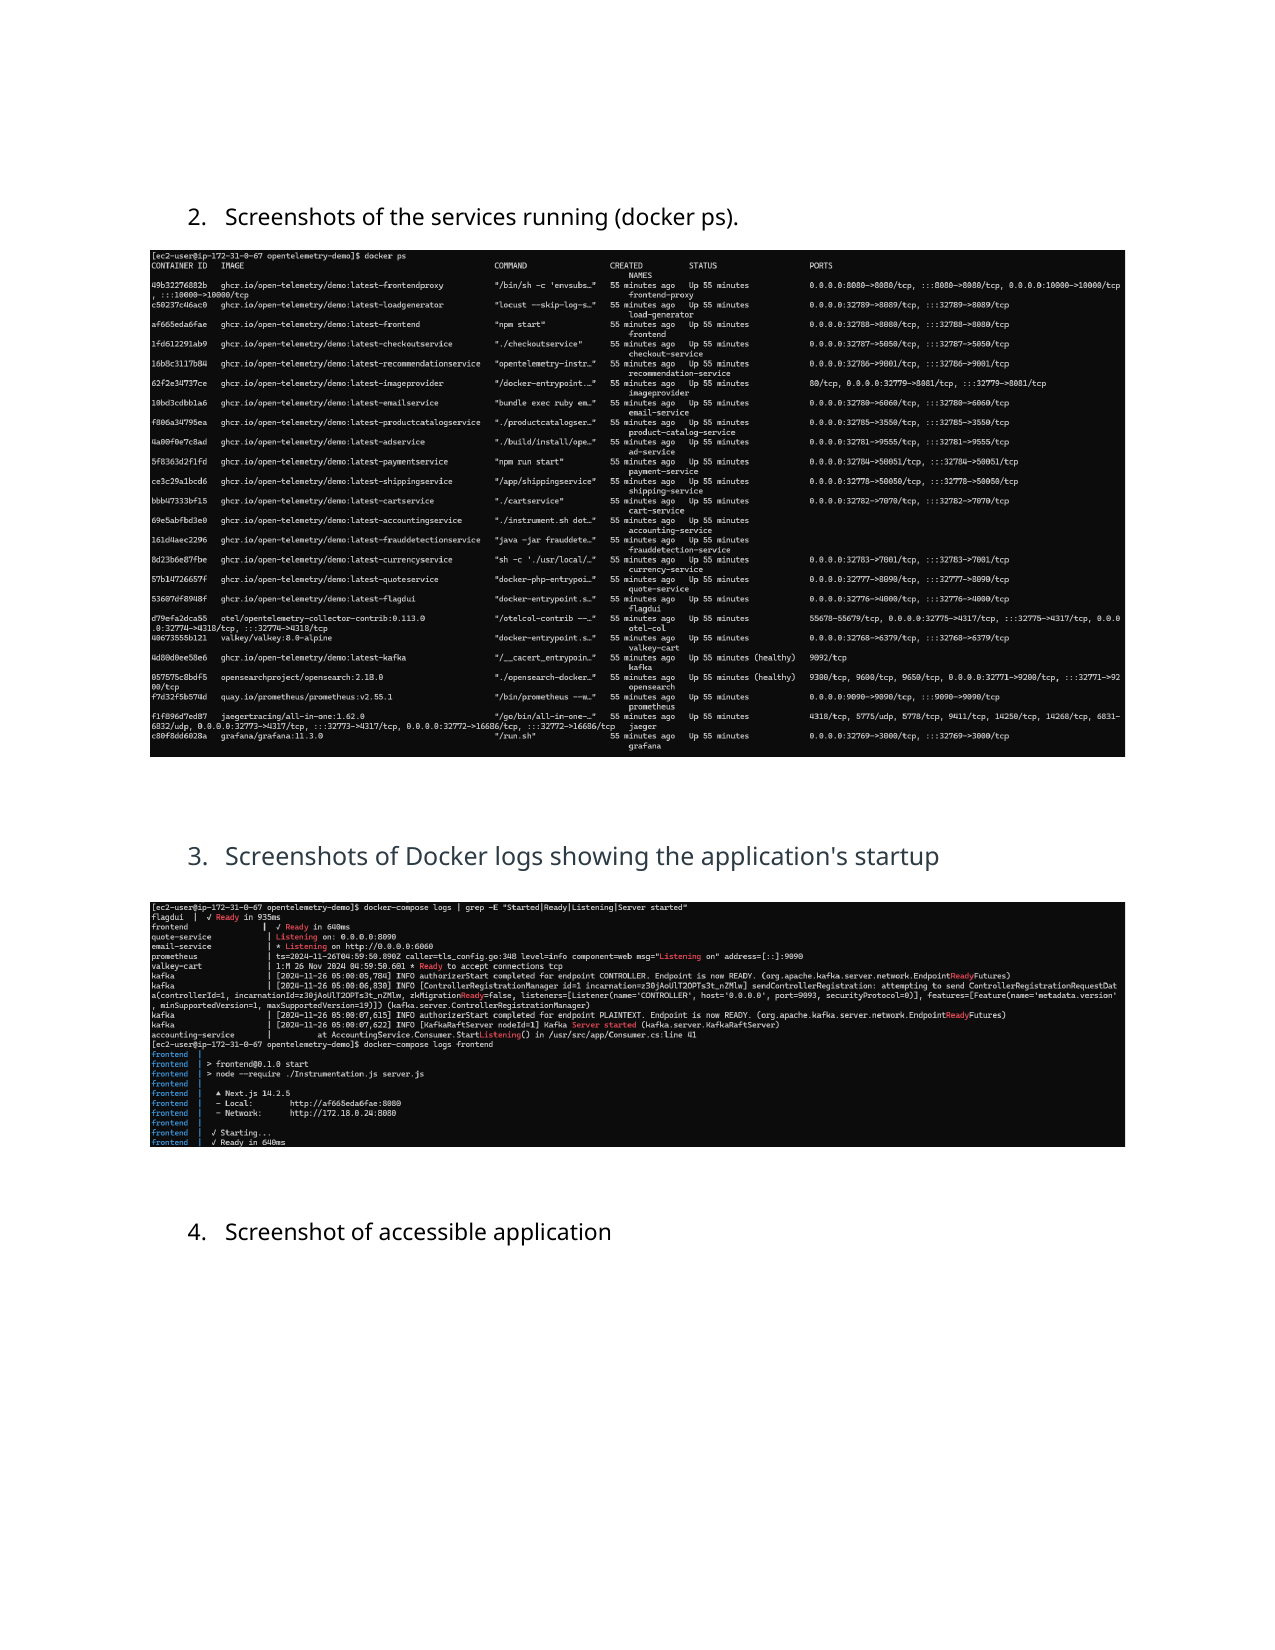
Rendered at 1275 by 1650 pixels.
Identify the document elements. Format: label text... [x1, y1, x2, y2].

list Screenshots of the services running (docker ps). [187, 200, 1125, 232]
picture [150, 250, 1125, 757]
list Screenshots of Docker logs showing the application's startup [187, 839, 1125, 873]
picture [150, 902, 1125, 1147]
list Screenshot of accessible application [187, 1216, 1125, 1247]
